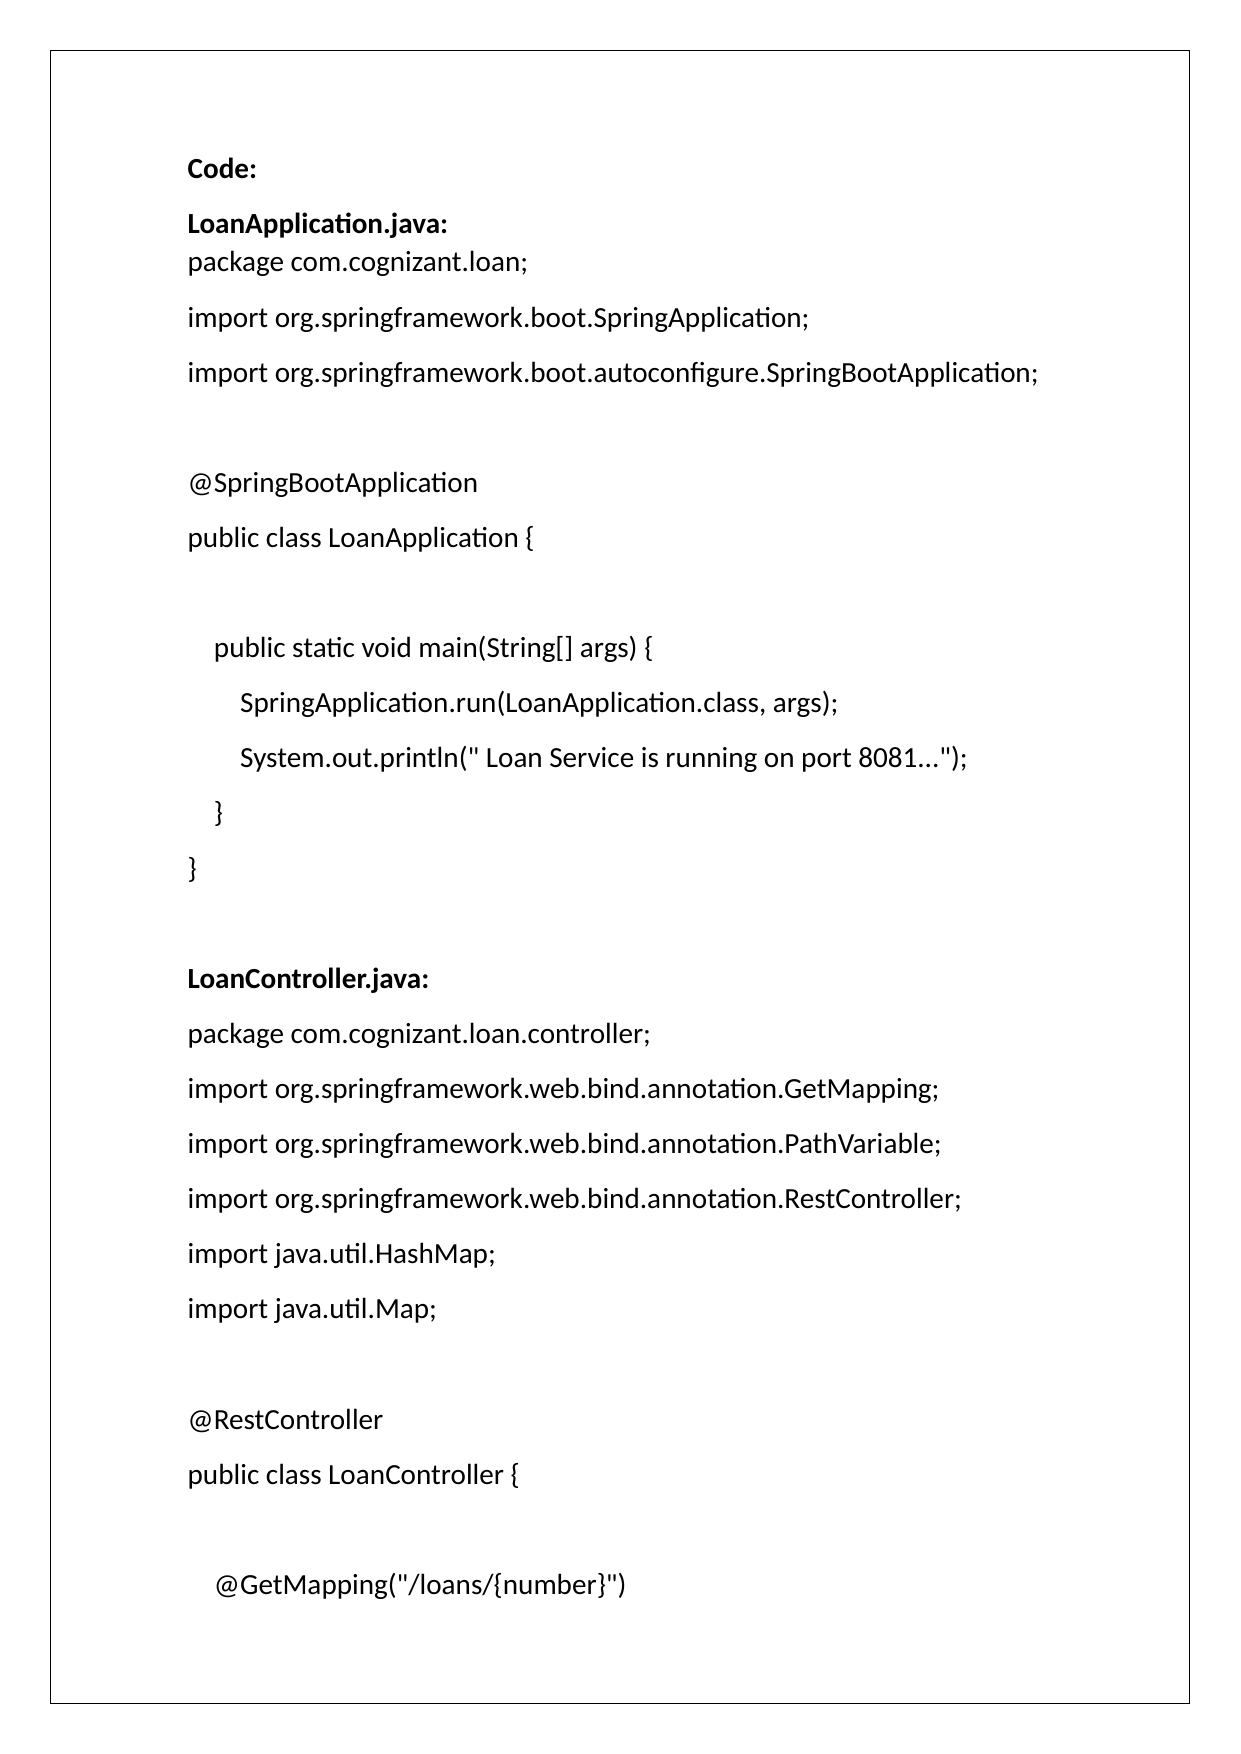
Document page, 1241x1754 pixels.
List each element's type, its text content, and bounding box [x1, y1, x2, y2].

text import java.util.Map; [187, 1291, 1090, 1326]
text @GetMapping("/loans/{number}") [187, 1566, 1090, 1602]
text public static void main(String[] args) { [187, 629, 1090, 665]
text SpringApplication.run(LoanApplication.class, args); [187, 684, 1090, 720]
text import java.util.HashMap; [187, 1235, 1090, 1271]
text import org.springframework.web.bind.annotation.PathVariable; [187, 1125, 1090, 1161]
text package com.cognizant.loan.controller; [187, 1015, 1090, 1051]
text import org.springframework.boot.autoconfigure.SpringBootApplication; [187, 354, 1090, 389]
text LoanApplication.java: package com.cognizant.loan; [187, 205, 1090, 279]
text System.out.println(" Loan Service is running on port 8081..."); [187, 739, 1090, 775]
text public class LoanApplication { [187, 519, 1090, 555]
text } [187, 850, 1090, 885]
text import org.springframework.web.bind.annotation.GetMapping; [187, 1070, 1090, 1106]
text @SpringBootApplication [187, 464, 1090, 499]
text } [187, 794, 1090, 830]
text Code: [187, 150, 1090, 186]
text public class LoanController { [187, 1456, 1090, 1491]
text import org.springframework.boot.SpringApplication; [187, 299, 1090, 334]
text LoanController.java: [187, 960, 1090, 996]
text import org.springframework.web.bind.annotation.RestController; [187, 1180, 1090, 1216]
text @RestController [187, 1401, 1090, 1436]
